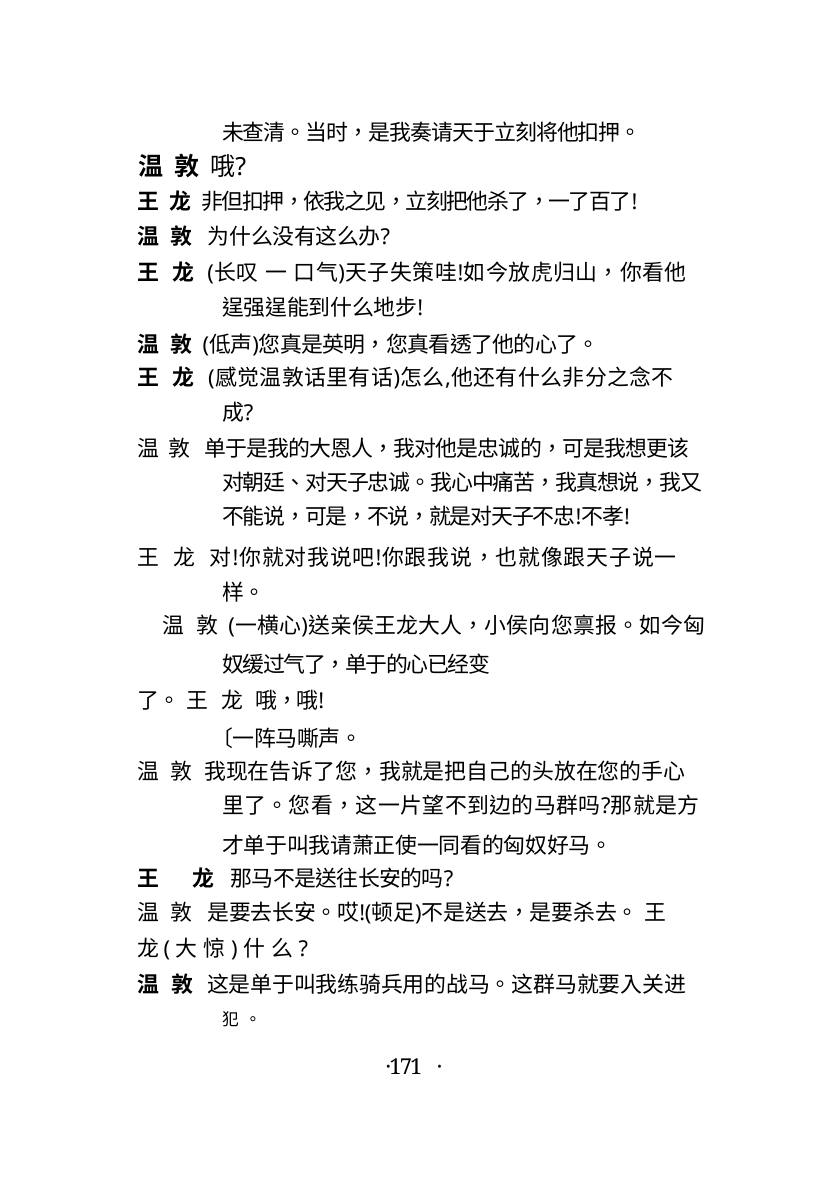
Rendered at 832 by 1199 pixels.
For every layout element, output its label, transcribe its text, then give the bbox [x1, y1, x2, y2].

text 王 龙 (感觉温敦话里有话)怎么,他还有什么非分之念不 成? [138, 362, 704, 427]
text 〔一阵马嘶声。 [211, 724, 707, 751]
text 温 敦 这是单于叫我练骑兵用的战马。这群马就要入关进 犯 。 [138, 969, 702, 1031]
text 温 敦 (低声)您真是英明，您真看透了他的心了。 [138, 331, 707, 358]
text 温 敦 我现在告诉了您，我就是把自己的头放在您的手心 里了。您看，这一片望不到边的马群吗?那就是方 [137, 756, 706, 820]
text 奴缓过气了，单于的心已经变了。 王 龙 哦，哦! [137, 649, 531, 714]
text 温 敦 单于是我的大恩人，我对他是忠诚的，可是我想更该 对朝廷、对天子忠诚。我心中痛苦，我真想说，我又 不能说，可是，不说，就是对天子不忠!不孝! [137, 433, 703, 531]
text 未查清。当时，是我奏请天于立刻将他扣押。 温 敦 哦? [138, 117, 642, 183]
text 才单于叫我请萧正使一同看的匈奴好马。 王 龙 那马不是送往长安的吗? [138, 830, 613, 893]
text 王 龙 非但扣押，依我之见，立刻把他杀了，一了百了! 温 敦 为什么没有这么办? [138, 186, 657, 251]
text 温 敦 (一横心)送亲侯王龙大人，小侯向您禀报。如今匈 [125, 612, 705, 639]
text 王 龙 对!你就对我说吧!你跟我说，也就像跟天子说一 样。 [137, 541, 703, 606]
text 王 龙 (长叹 一 口气)天子失策哇!如今放虎归山，你看他 逞强逞能到什么地步! [138, 257, 704, 322]
text 温 敦 是要去长安。哎!(顿足)不是送去，是要杀去。 王 龙 ( 大 惊 ) 什 么 ? [137, 897, 667, 963]
